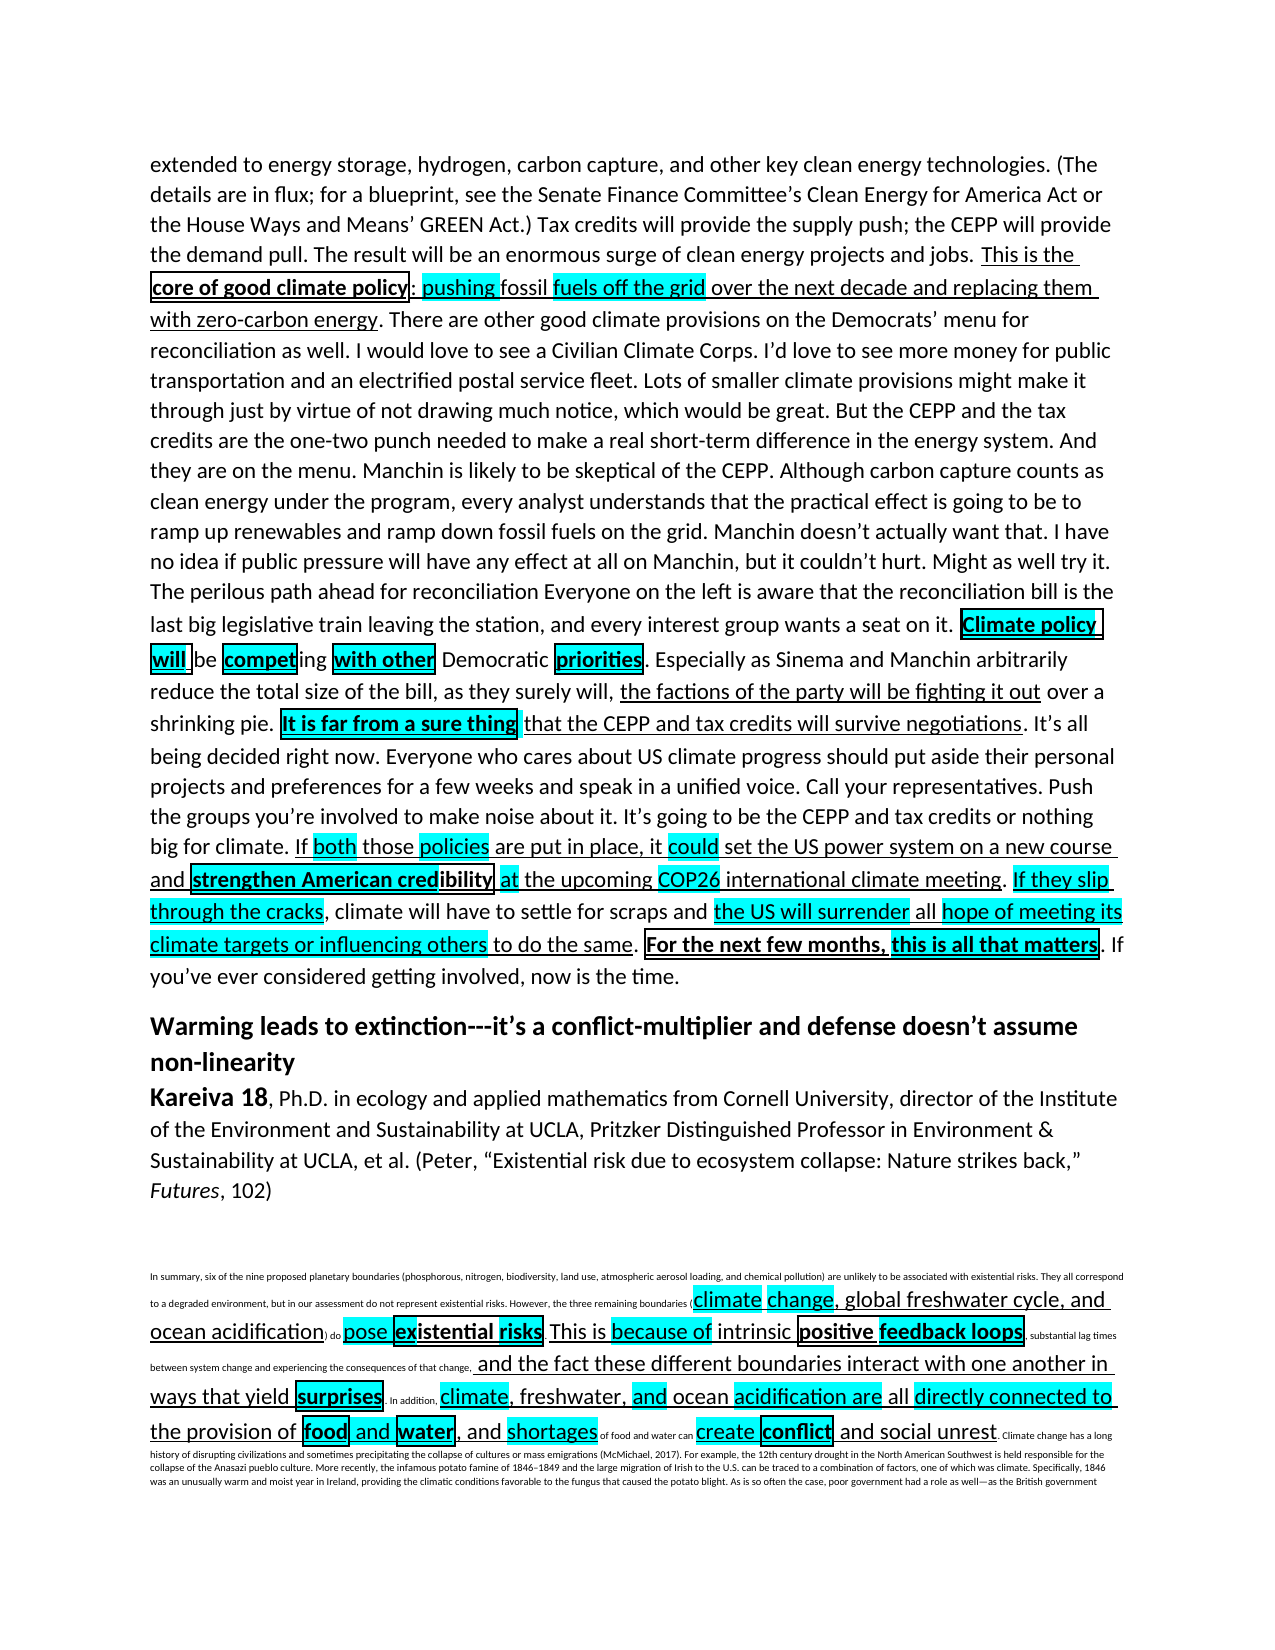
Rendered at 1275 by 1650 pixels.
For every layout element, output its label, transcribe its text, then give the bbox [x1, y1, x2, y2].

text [150, 150, 1125, 990]
subtitle Warming leads to extinction---it’s a conflict-multiplier and defense doesn’t assume non-linearity [150, 1009, 1125, 1078]
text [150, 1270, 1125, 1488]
text Kareiva 18, Ph.D. in ecology and applied mathematics from Cornell University, director of the Institute of the Environment and Sustainability at UCLA, Pritzker Distinguished Professor in Environment & Sustainability at UCLA, et al. (Peter, “Existential risk due to ecosystem collapse: Nature strikes back,” Futures, 102) [150, 1080, 1125, 1204]
